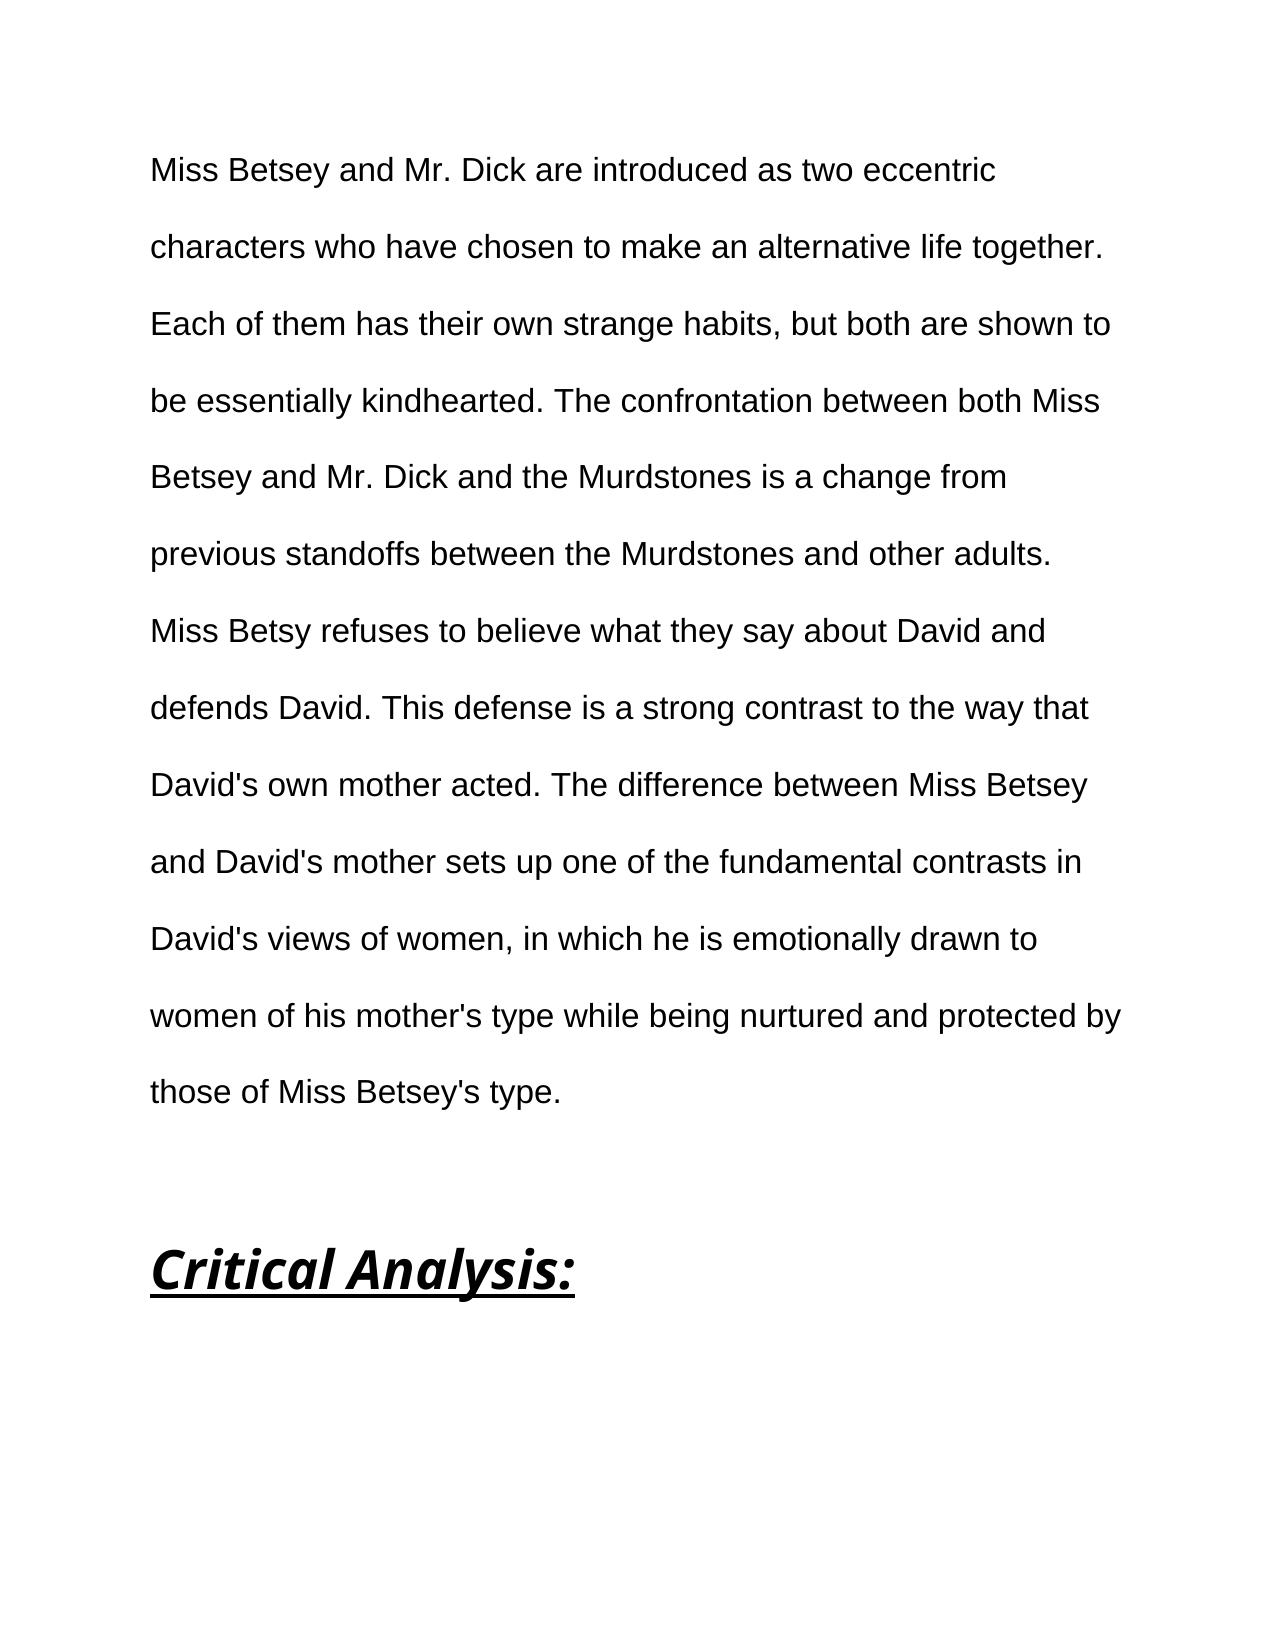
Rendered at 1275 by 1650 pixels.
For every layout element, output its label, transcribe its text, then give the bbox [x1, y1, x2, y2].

text Miss Betsey and Mr. Dick are introduced as two eccentric characters who have chosen to make an alternative life together. Each of them has their own strange habits, but both are shown to be essentially kindhearted. The confrontation between both Miss Betsey and Mr. Dick and the Murdstones is a change from previous standoffs between the Murdstones and other adults. Miss Betsy refuses to believe what they say about David and defends David. This defense is a strong contrast to the way that David's own mother acted. The difference between Miss Betsey and David's mother sets up one of the fundamental contrasts in David's views of women, in which he is emotionally drawn to women of his mother's type while being nurtured and protected by those of Miss Betsey's type. [150, 150, 1125, 1111]
text Critical Analysis: [150, 1232, 1125, 1305]
